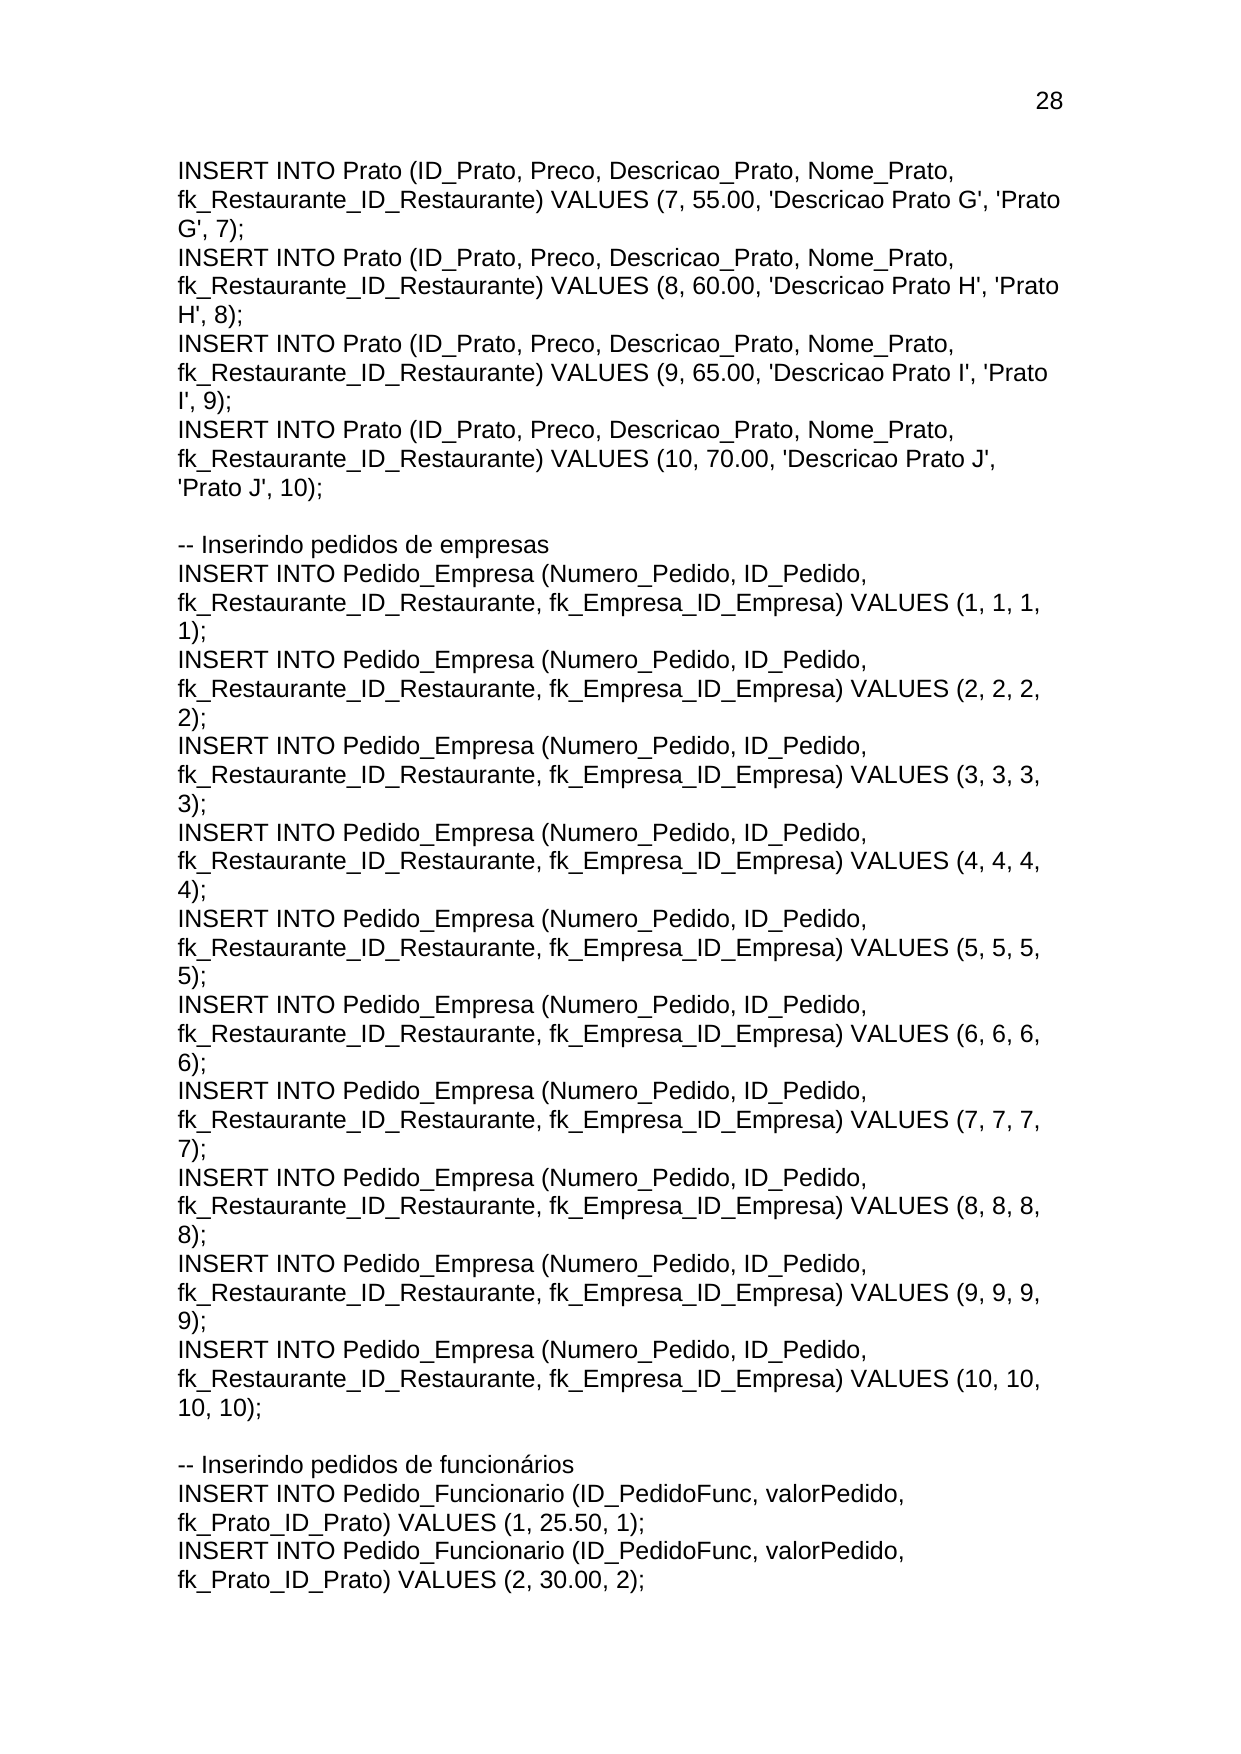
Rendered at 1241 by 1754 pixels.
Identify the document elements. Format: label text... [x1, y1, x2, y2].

text INSERT INTO Pedido_Empresa (Numero_Pedido, ID_Pedido, fk_Restaurante_ID_Restaurante, fk_Empresa_ID_Empresa) VALUES (10, 10, 10, 10); [177, 1335, 1063, 1421]
text INSERT INTO Prato (ID_Prato, Preco, Descricao_Prato, Nome_Prato, fk_Restaurante_ID_Restaurante) VALUES (8, 60.00, 'Descricao Prato H', 'Prato H', 8); [177, 243, 1063, 329]
text INSERT INTO Pedido_Empresa (Numero_Pedido, ID_Pedido, fk_Restaurante_ID_Restaurante, fk_Empresa_ID_Empresa) VALUES (2, 2, 2, 2); [177, 645, 1063, 731]
text INSERT INTO Pedido_Empresa (Numero_Pedido, ID_Pedido, fk_Restaurante_ID_Restaurante, fk_Empresa_ID_Empresa) VALUES (5, 5, 5, 5); [177, 904, 1063, 990]
text INSERT INTO Pedido_Funcionario (ID_PedidoFunc, valorPedido, fk_Prato_ID_Prato) VALUES (2, 30.00, 2); [177, 1536, 1063, 1594]
text INSERT INTO Prato (ID_Prato, Preco, Descricao_Prato, Nome_Prato, fk_Restaurante_ID_Restaurante) VALUES (10, 70.00, 'Descricao Prato J', 'Prato J', 10); [177, 415, 1063, 501]
text INSERT INTO Pedido_Empresa (Numero_Pedido, ID_Pedido, fk_Restaurante_ID_Restaurante, fk_Empresa_ID_Empresa) VALUES (3, 3, 3, 3); [177, 731, 1063, 818]
text INSERT INTO Pedido_Empresa (Numero_Pedido, ID_Pedido, fk_Restaurante_ID_Restaurante, fk_Empresa_ID_Empresa) VALUES (1, 1, 1, 1); [177, 559, 1063, 645]
text INSERT INTO Pedido_Empresa (Numero_Pedido, ID_Pedido, fk_Restaurante_ID_Restaurante, fk_Empresa_ID_Empresa) VALUES (8, 8, 8, 8); [177, 1163, 1063, 1249]
text -- Inserindo pedidos de empresas [177, 530, 1063, 559]
text INSERT INTO Prato (ID_Prato, Preco, Descricao_Prato, Nome_Prato, fk_Restaurante_ID_Restaurante) VALUES (9, 65.00, 'Descricao Prato I', 'Prato I', 9); [177, 329, 1063, 415]
text -- Inserindo pedidos de funcionários [177, 1450, 1063, 1479]
text INSERT INTO Pedido_Empresa (Numero_Pedido, ID_Pedido, fk_Restaurante_ID_Restaurante, fk_Empresa_ID_Empresa) VALUES (6, 6, 6, 6); [177, 990, 1063, 1076]
text INSERT INTO Pedido_Empresa (Numero_Pedido, ID_Pedido, fk_Restaurante_ID_Restaurante, fk_Empresa_ID_Empresa) VALUES (7, 7, 7, 7); [177, 1076, 1063, 1163]
text INSERT INTO Pedido_Funcionario (ID_PedidoFunc, valorPedido, fk_Prato_ID_Prato) VALUES (1, 25.50, 1); [177, 1479, 1063, 1536]
text INSERT INTO Pedido_Empresa (Numero_Pedido, ID_Pedido, fk_Restaurante_ID_Restaurante, fk_Empresa_ID_Empresa) VALUES (9, 9, 9, 9); [177, 1249, 1063, 1335]
text INSERT INTO Pedido_Empresa (Numero_Pedido, ID_Pedido, fk_Restaurante_ID_Restaurante, fk_Empresa_ID_Empresa) VALUES (4, 4, 4, 4); [177, 818, 1063, 904]
text INSERT INTO Prato (ID_Prato, Preco, Descricao_Prato, Nome_Prato, fk_Restaurante_ID_Restaurante) VALUES (7, 55.00, 'Descricao Prato G', 'Prato G', 7); [177, 156, 1063, 243]
